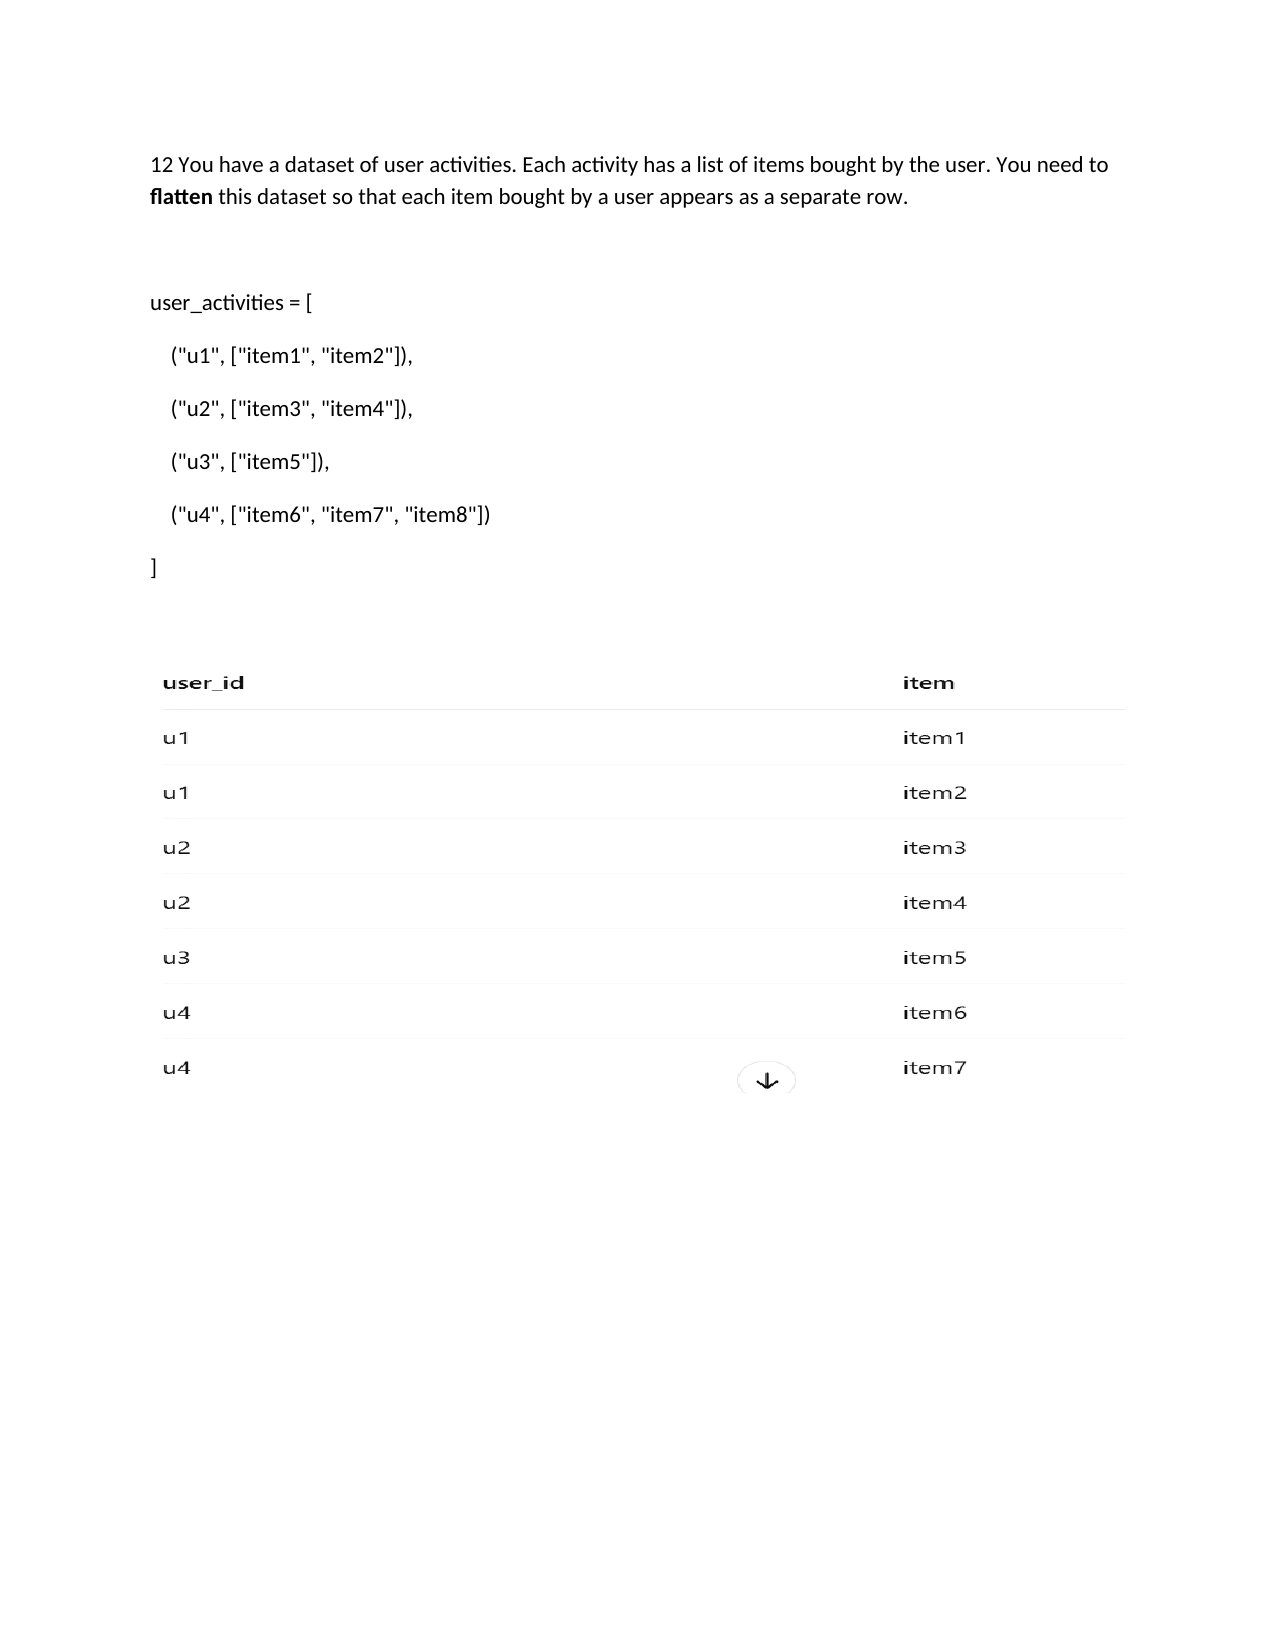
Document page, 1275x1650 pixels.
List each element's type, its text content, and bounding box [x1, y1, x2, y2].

text 12 You have a dataset of user activities. Each activity has a list of items bought by the user. You need to flatten this dataset so that each item bought by a user appears as a separate row. [150, 150, 1125, 210]
text user_activities = [ [150, 288, 1125, 316]
picture [150, 659, 1125, 1093]
text ] [150, 553, 1125, 581]
text ("u2", ["item3", "item4"]), [150, 394, 1125, 422]
text ("u1", ["item1", "item2"]), [150, 341, 1125, 369]
text ("u4", ["item6", "item7", "item8"]) [150, 500, 1125, 528]
text ("u3", ["item5"]), [150, 447, 1125, 475]
